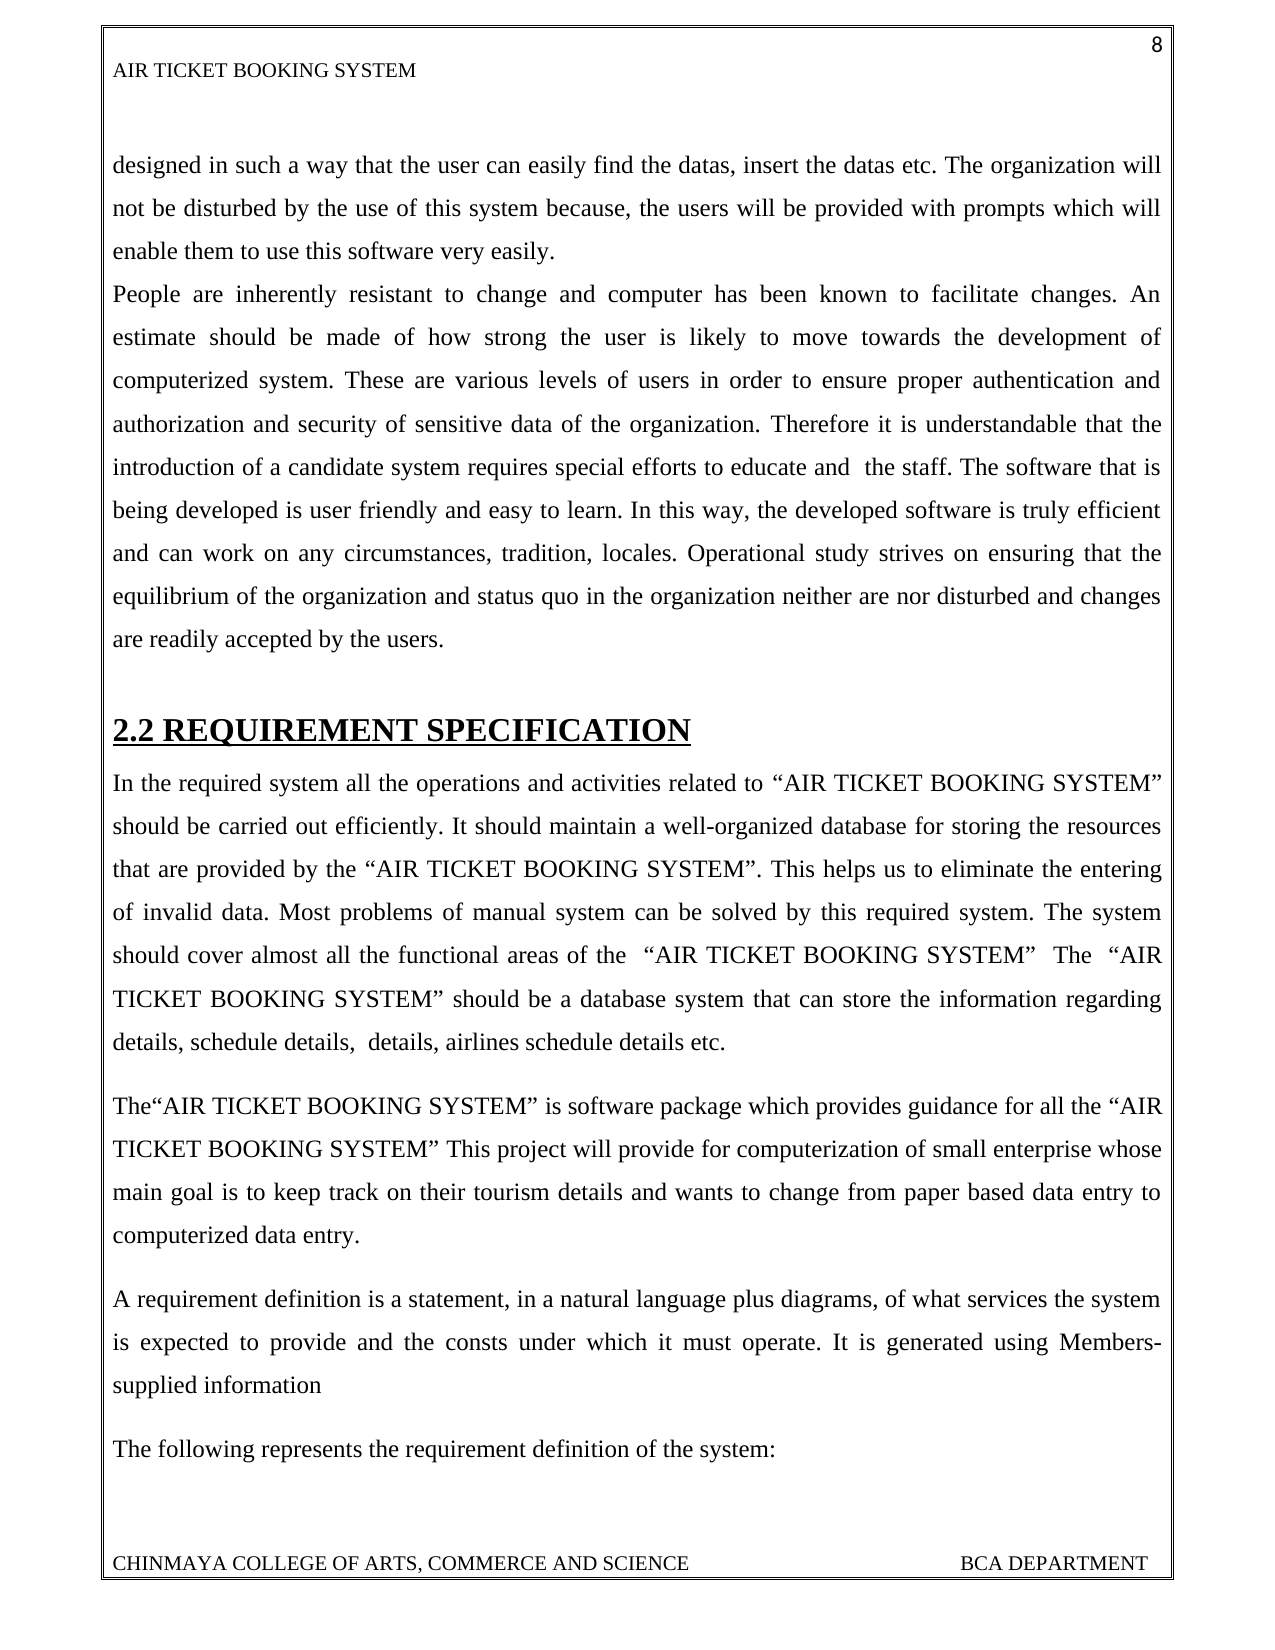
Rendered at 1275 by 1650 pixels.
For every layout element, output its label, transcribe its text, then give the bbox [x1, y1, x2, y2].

text 2.2 REQUIREMENT SPECIFICATION [112, 711, 1162, 749]
text In the required system all the operations and activities related to “AIR TICKET BOOKING SYSTEM” should be carried out efficiently. It should maintain a well-organized database for storing the resources that are provided by the “AIR TICKET BOOKING SYSTEM”. This helps us to eliminate the entering of invalid data. Most problems of manual system can be solved by this required system. The system should cover almost all the functional areas of the “AIR TICKET BOOKING SYSTEM” The “AIR TICKET BOOKING SYSTEM” should be a database system that can store the information regarding details, schedule details, details, airlines schedule details etc. [112, 768, 1162, 1056]
text A requirement definition is a statement, in a natural language plus diagrams, of what services the system is expected to provide and the consts under which it must operate. It is generated using Members-supplied information [112, 1284, 1162, 1399]
text People are inherently resistant to change and computer has been known to facilitate changes. An estimate should be made of how strong the user is likely to move towards the development of computerized system. These are various levels of users in order to ensure proper authentication and authorization and security of sensitive data of the organization. Therefore it is understandable that the introduction of a candidate system requires special efforts to educate and the staff. The software that is being developed is user friendly and easy to learn. In this way, the developed software is truly efficient and can work on any circumstances, tradition, locales. Operational study strives on ensuring that the equilibrium of the organization and status quo in the organization neither are nor disturbed and changes are readily accepted by the users. [112, 279, 1162, 653]
text The“AIR TICKET BOOKING SYSTEM” is software package which provides guidance for all the “AIR TICKET BOOKING SYSTEM” This project will provide for computerization of small enterprise whose main goal is to keep track on their tourism details and wants to change from paper based data entry to computerized data entry. [112, 1091, 1162, 1249]
text The following represents the requirement definition of the system: [112, 1434, 1162, 1463]
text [112, 150, 1162, 265]
